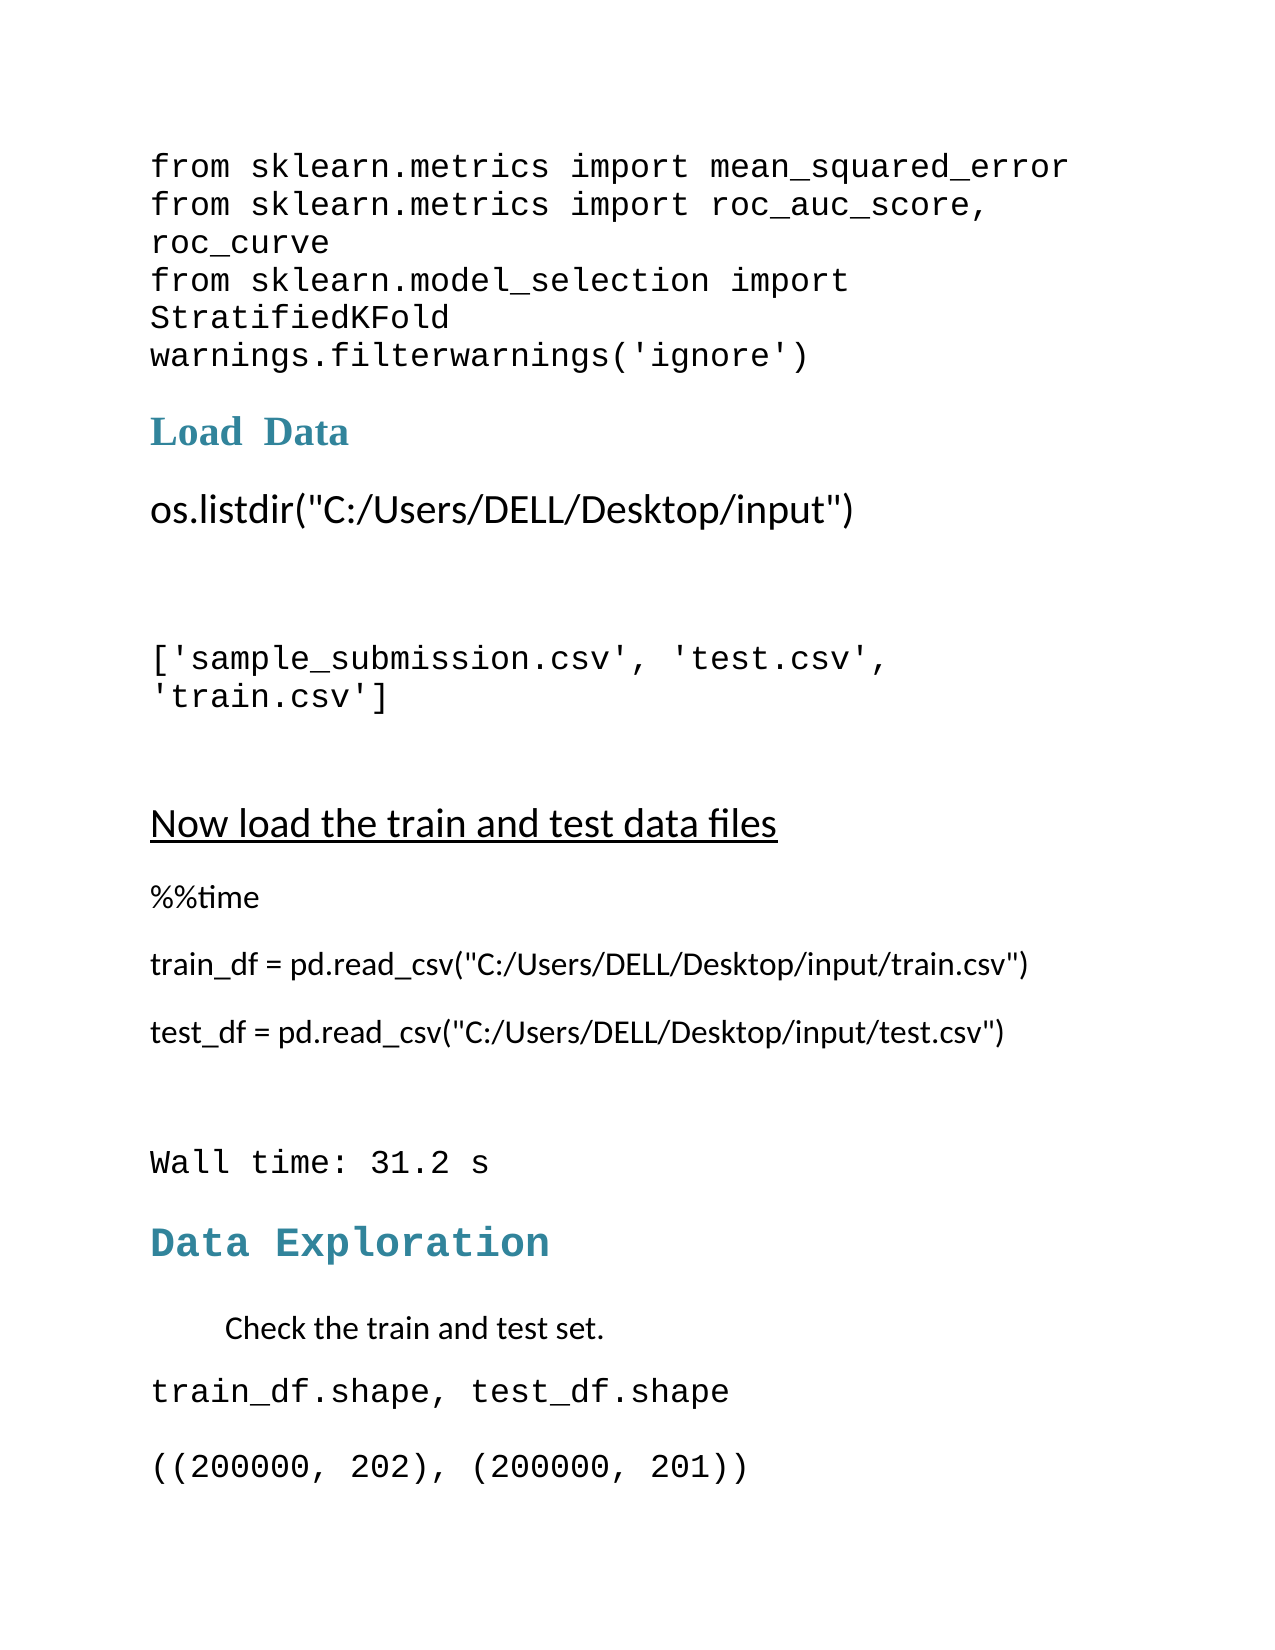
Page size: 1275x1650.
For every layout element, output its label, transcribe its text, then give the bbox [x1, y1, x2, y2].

text train_df.shape, test_df.shape [150, 1374, 1125, 1412]
text train_df = pd.read_csv("C:/Users/DELL/Desktop/input/train.csv") [150, 943, 1125, 984]
text Wall time: 31.2 s [150, 1146, 1125, 1184]
text from sklearn.metrics import roc_auc_score, roc_curve [150, 188, 1125, 263]
text from sklearn.metrics import mean_squared_error [150, 150, 1125, 188]
text warnings.filterwarnings('ignore') [150, 339, 1125, 377]
list Check the train and test set. [225, 1307, 1125, 1348]
text test_df = pd.read_csv("C:/Users/DELL/Desktop/input/test.csv") [150, 1011, 1125, 1052]
text ['sample_submission.csv', 'test.csv', 'train.csv'] [150, 642, 1125, 717]
text Now load the train and test data files [150, 797, 1125, 847]
text os.listdir("C:/Users/DELL/Desktop/input") [150, 483, 1125, 534]
text Load Data [150, 406, 1125, 454]
text from sklearn.model_selection import StratifiedKFold [150, 263, 1125, 339]
text %%time [150, 876, 1125, 917]
text Data Exploration [150, 1222, 1125, 1269]
text ((200000, 202), (200000, 201)) [150, 1450, 1125, 1488]
